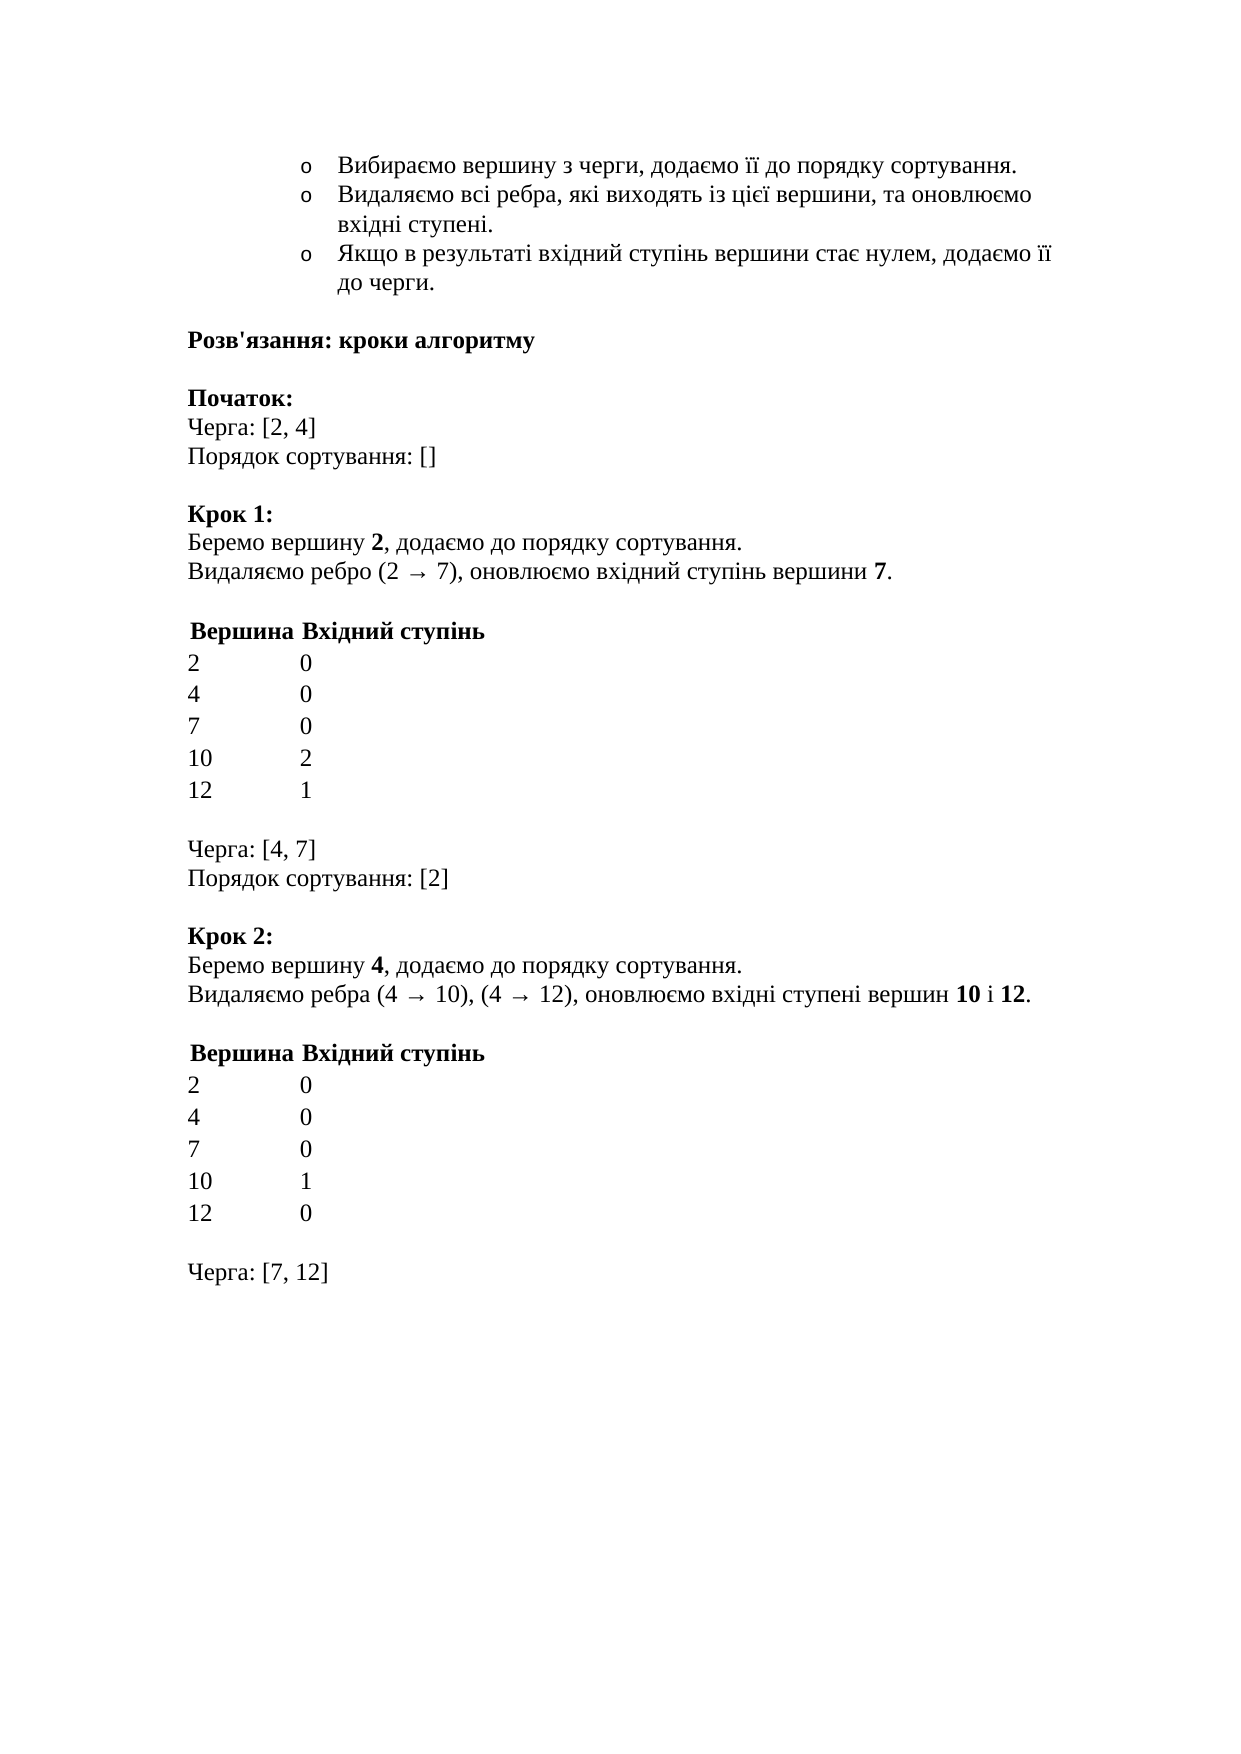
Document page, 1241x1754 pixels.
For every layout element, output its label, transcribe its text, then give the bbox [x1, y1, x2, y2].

table_cell 0 [298, 678, 489, 710]
table_cell 1 [298, 1164, 489, 1196]
table_cell 0 [298, 1132, 489, 1164]
table_header Вхідний ступінь [298, 1037, 489, 1068]
table_cell 2 [298, 742, 489, 773]
table_cell 10 [186, 1164, 298, 1196]
table_cell 0 [298, 646, 489, 678]
table_cell 0 [298, 1196, 489, 1228]
table_cell 2 [186, 1069, 298, 1100]
text Черга: [4, 7] Порядок сортування: [2] [187, 834, 1053, 892]
table_cell 7 [186, 710, 298, 742]
text Початок: Черга: [2, 4] Порядок сортування: [] [187, 383, 1053, 469]
table_cell 0 [298, 1069, 489, 1100]
table_cell 12 [186, 1196, 298, 1228]
subtitle Розв'язання: кроки алгоритму [187, 325, 1053, 354]
table_header Вершина [186, 614, 298, 646]
table_cell 7 [186, 1132, 298, 1164]
table_cell 4 [186, 678, 298, 710]
table_cell 4 [186, 1100, 298, 1132]
list Видаляємо всі ребра, які виходять із цієї вершини, та оновлюємо вхідні ступені. [300, 179, 1053, 238]
table_cell 0 [298, 1100, 489, 1132]
text Крок 1: Беремо вершину 2, додаємо до порядку сортування. Видаляємо ребро (2 → 7), оновлюємо вхідний ступінь вершини 7. [187, 499, 1053, 585]
text Черга: [7, 12] [187, 1257, 1053, 1286]
list Вибираємо вершину з черги, додаємо її до порядку сортування. [300, 150, 1053, 179]
table_header Вхідний ступінь [298, 614, 489, 646]
table_cell 12 [186, 774, 298, 805]
table_cell 10 [186, 742, 298, 773]
table_cell 2 [186, 646, 298, 678]
table_header Вершина [186, 1037, 298, 1068]
list Якщо в результаті вхідний ступінь вершини стає нулем, додаємо її до черги. [300, 238, 1053, 296]
table_cell 1 [298, 774, 489, 805]
table_cell 0 [298, 710, 489, 742]
text Крок 2: Беремо вершину 4, додаємо до порядку сортування. Видаляємо ребра (4 → 10), (4 → 12), оновлюємо вхідні ступені вершин 10 і 12. [187, 921, 1053, 1007]
